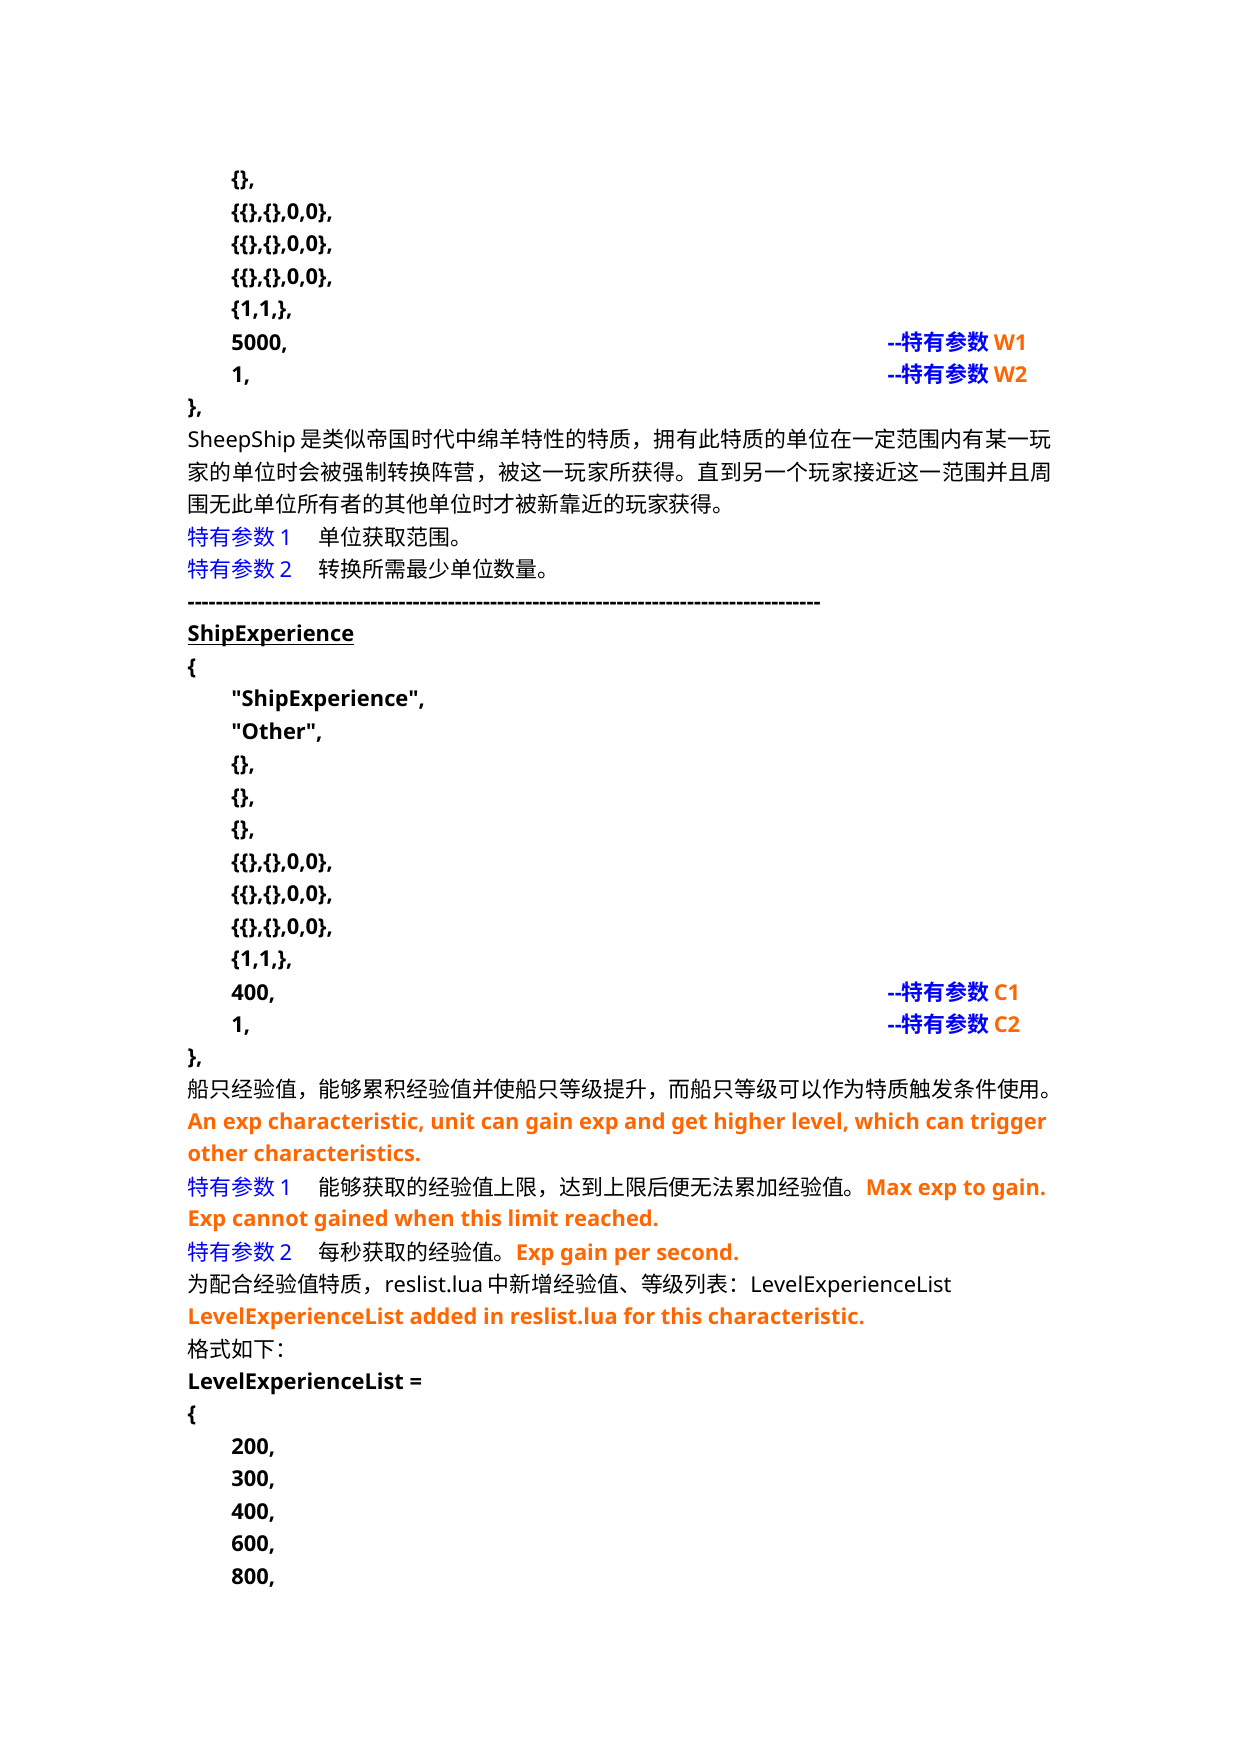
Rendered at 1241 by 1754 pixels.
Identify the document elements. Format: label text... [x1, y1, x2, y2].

text 1, --特有参数C2 [187, 1007, 1053, 1039]
text 特有参数1 能够获取的经验值上限，达到上限后便无法累加经验值。Max exp to gain. Exp cannot gained when this limit reached. [187, 1169, 1053, 1234]
text { [187, 649, 1053, 682]
text 1, --特有参数W2 [187, 357, 1053, 389]
text LevelExperienceList = [187, 1364, 1053, 1397]
text "Other", [187, 714, 1053, 747]
text 400, --特有参数C1 [187, 974, 1053, 1007]
text 为配合经验值特质，reslist.lua中新增经验值、等级列表：LevelExperienceList [187, 1267, 1053, 1299]
subtitle ShipExperience [187, 617, 1053, 649]
text 5000, --特有参数W1 [187, 324, 1053, 357]
text 300, [187, 1462, 1053, 1494]
text SheepShip是类似帝国时代中绵羊特性的特质，拥有此特质的单位在一定范围内有某一玩家的单位时会被强制转换阵营，被这一玩家所获得。直到另一个玩家接近这一范围并且周围无此单位所有者的其他单位时才被新靠近的玩家获得。 [187, 422, 1053, 519]
text ------------------------------------------------------------------------------------------ [187, 584, 1053, 617]
text {}, [187, 779, 1053, 812]
text "ShipExperience", [187, 682, 1053, 714]
text 400, [187, 1494, 1053, 1527]
text {{},{},0,0}, [187, 877, 1053, 909]
text {{},{},0,0}, [187, 227, 1053, 259]
text }, [187, 389, 1053, 422]
text 特有参数1 单位获取范围。 [187, 519, 1053, 552]
text {{},{},0,0}, [187, 844, 1053, 877]
text 200, [187, 1429, 1053, 1462]
text 特有参数2 转换所需最少单位数量。 [187, 552, 1053, 584]
text {}, [187, 747, 1053, 779]
text 特有参数2 每秒获取的经验值。Exp gain per second. [187, 1234, 1053, 1267]
text { [187, 1397, 1053, 1429]
text }, [187, 1039, 1053, 1072]
text {1,1,}, [187, 292, 1053, 324]
text {{},{},0,0}, [187, 194, 1053, 227]
text {}, [187, 812, 1053, 844]
text An exp characteristic, unit can gain exp and get higher level, which can trigger other characteristics. [187, 1104, 1053, 1169]
text 船只经验值，能够累积经验值并使船只等级提升，而船只等级可以作为特质触发条件使用。 [187, 1072, 1053, 1104]
text {}, [187, 162, 1053, 194]
text 800, [187, 1559, 1053, 1592]
text 600, [187, 1527, 1053, 1559]
text {{},{},0,0}, [187, 259, 1053, 292]
text LevelExperienceList added in reslist.lua for this characteristic. [187, 1299, 1053, 1332]
text {{},{},0,0}, [187, 909, 1053, 942]
text {1,1,}, [187, 942, 1053, 974]
text 格式如下： [187, 1332, 1053, 1364]
